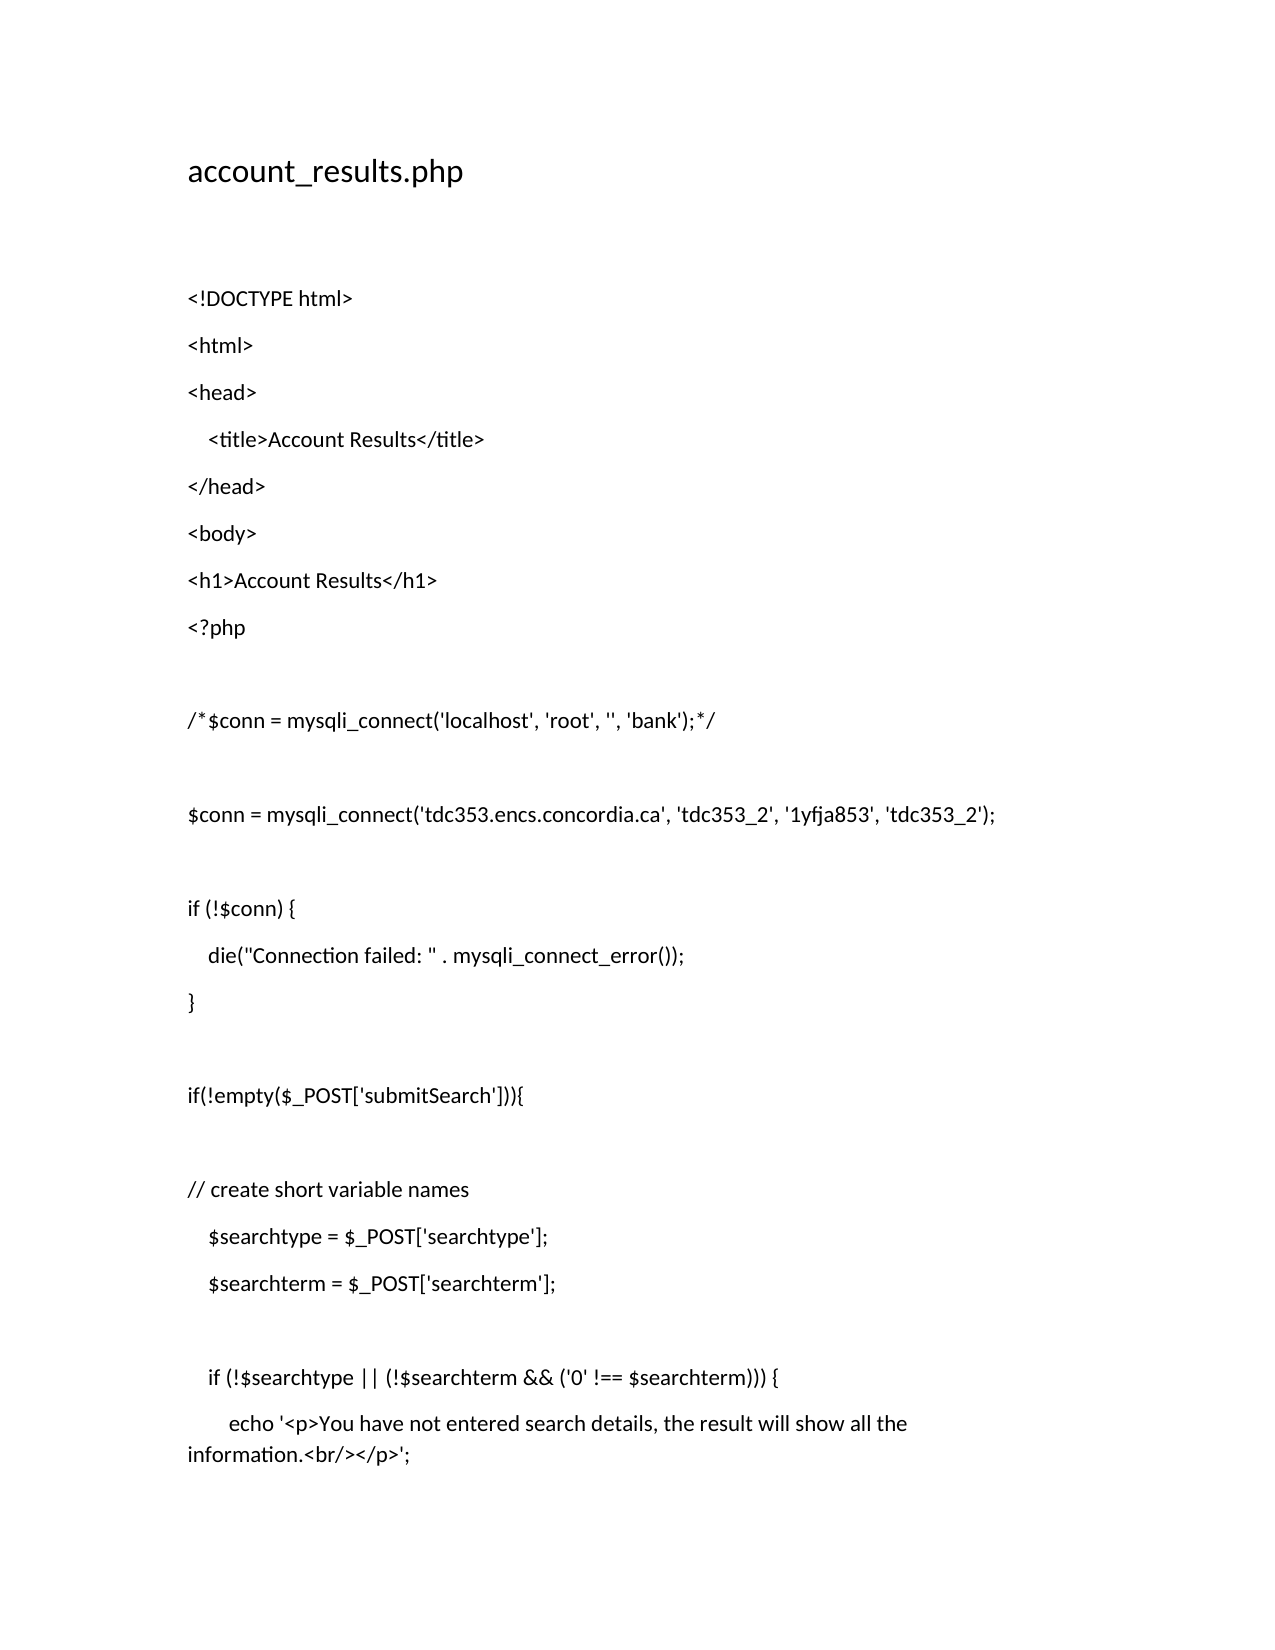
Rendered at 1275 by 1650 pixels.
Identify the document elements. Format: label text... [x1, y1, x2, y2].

text </head> [187, 472, 1087, 500]
text <head> [187, 378, 1087, 406]
text account_results.php [187, 150, 1087, 191]
text <body> [187, 519, 1087, 547]
text <html> [187, 331, 1087, 359]
text <?php [187, 613, 1087, 641]
text // create short variable names [187, 1175, 1087, 1203]
text if (!$conn) { [187, 894, 1087, 922]
text <title>Account Results</title> [187, 425, 1087, 453]
text } [187, 988, 1087, 1016]
text /*$conn = mysqli_connect('localhost', 'root', '', 'bank');*/ [187, 706, 1087, 734]
text $searchtype = $_POST['searchtype']; [187, 1222, 1087, 1250]
text $searchterm = $_POST['searchterm']; [187, 1269, 1087, 1297]
text die("Connection failed: " . mysqli_connect_error()); [187, 941, 1087, 969]
text echo '<p>You have not entered search details, the result will show all the information.<br/></p>'; [187, 1409, 1087, 1468]
text <!DOCTYPE html> [187, 284, 1087, 312]
text if (!$searchtype || (!$searchterm && ('0' !== $searchterm))) { [187, 1363, 1087, 1391]
text $conn = mysqli_connect('tdc353.encs.concordia.ca', 'tdc353_2', '1yfja853', 'tdc353_2'); [187, 800, 1087, 828]
text if(!empty($_POST['submitSearch'])){ [187, 1081, 1087, 1109]
text <h1>Account Results</h1> [187, 566, 1087, 594]
